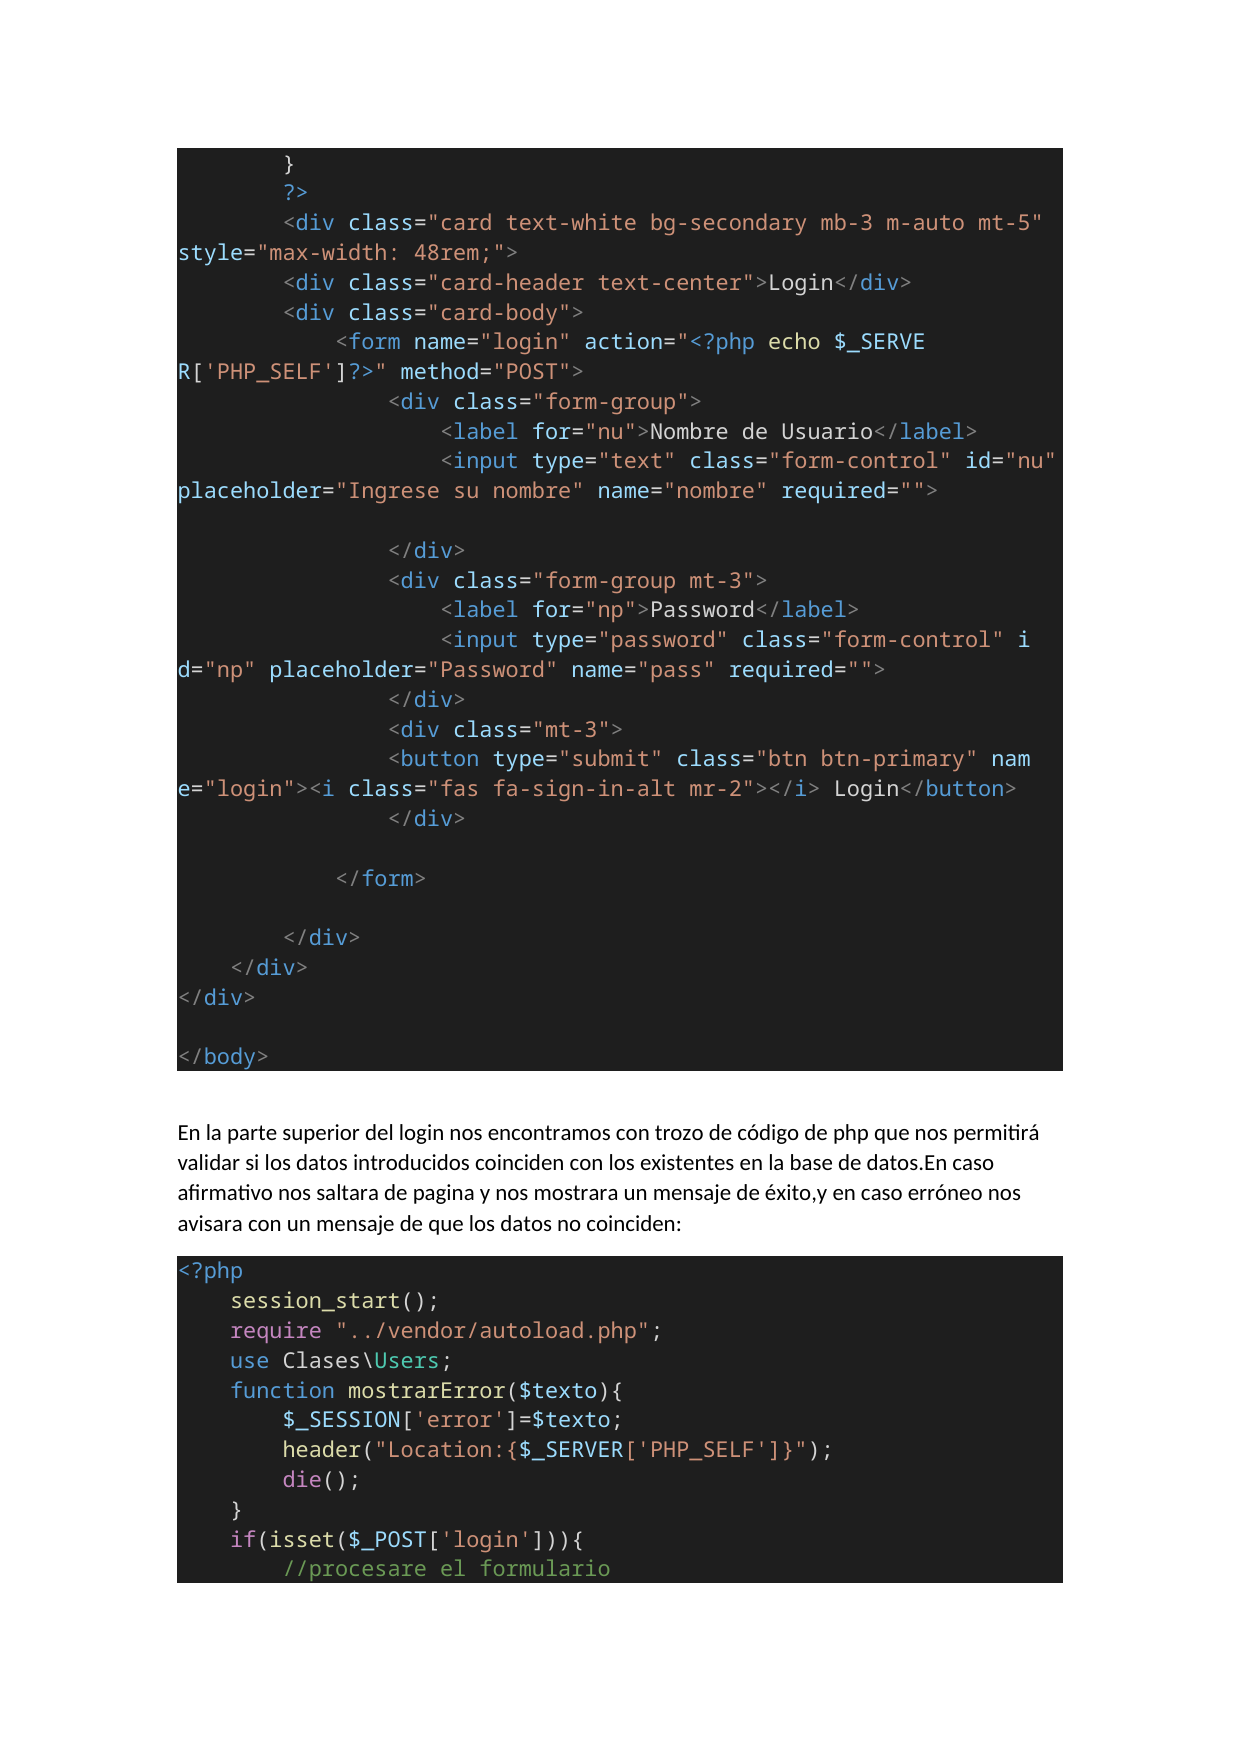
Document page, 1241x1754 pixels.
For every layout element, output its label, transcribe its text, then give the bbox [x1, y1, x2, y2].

text </div> [177, 684, 1063, 714]
text } [177, 148, 1063, 177]
text </div> [177, 803, 1063, 833]
text <label for="np">Password</label> [177, 594, 1063, 624]
text <div class="form-group mt-3"> [177, 565, 1063, 594]
text header("Location:{$_SERVER['PHP_SELF']}"); [177, 1434, 1063, 1464]
text <input type="text" class="form-control" id="nu" placeholder="Ingrese su nombre" name="nombre" required=""> [177, 446, 1063, 505]
text require "../vendor/autoload.php"; [177, 1315, 1063, 1345]
text <div class="card text-white bg-secondary mb-3 m-auto mt-5" style="max-width: 48rem;"> [177, 207, 1063, 267]
text } [177, 1494, 1063, 1524]
text En la parte superior del login nos encontramos con trozo de código de php que nos permitirá validar si los datos introducidos coinciden con los existentes en la base de datos.En caso afirmativo nos saltara de pagina y nos mostrara un mensaje de éxito,y en caso erróneo nos avisara con un mensaje de que los datos no coinciden: [177, 1118, 1063, 1237]
text session_start(); [177, 1285, 1063, 1315]
text ?> [177, 177, 1063, 207]
text if(isset($_POST['login'])){ [177, 1524, 1063, 1553]
text function mostrarError($texto){ [177, 1375, 1063, 1404]
text </form> [177, 863, 1063, 892]
text <input type="password" class="form-control" id="np" placeholder="Password" name="pass" required=""> [177, 624, 1063, 684]
text <label for="nu">Nombre de Usuario</label> [177, 416, 1063, 446]
text </div> [177, 952, 1063, 982]
text </div> [177, 982, 1063, 1012]
text </div> [177, 535, 1063, 565]
text <div class="card-body"> [177, 297, 1063, 326]
text <div class="card-header text-center">Login</div> [177, 267, 1063, 297]
text </body> [177, 1041, 1063, 1071]
text <form name="login" action="<?php echo $_SERVER['PHP_SELF']?>" method="POST"> [177, 326, 1063, 386]
text use Clases\Users; [177, 1345, 1063, 1375]
text </div> [177, 922, 1063, 952]
text die(); [177, 1464, 1063, 1494]
text <div class="mt-3"> [177, 714, 1063, 743]
text <button type="submit" class="btn btn-primary" name="login"><i class="fas fa-sign-in-alt mr-2"></i> Login</button> [177, 743, 1063, 803]
text <div class="form-group"> [177, 386, 1063, 416]
text <?php [177, 1256, 1063, 1285]
text $_SESSION['error']=$texto; [177, 1404, 1063, 1434]
text //procesare el formulario [177, 1553, 1063, 1583]
